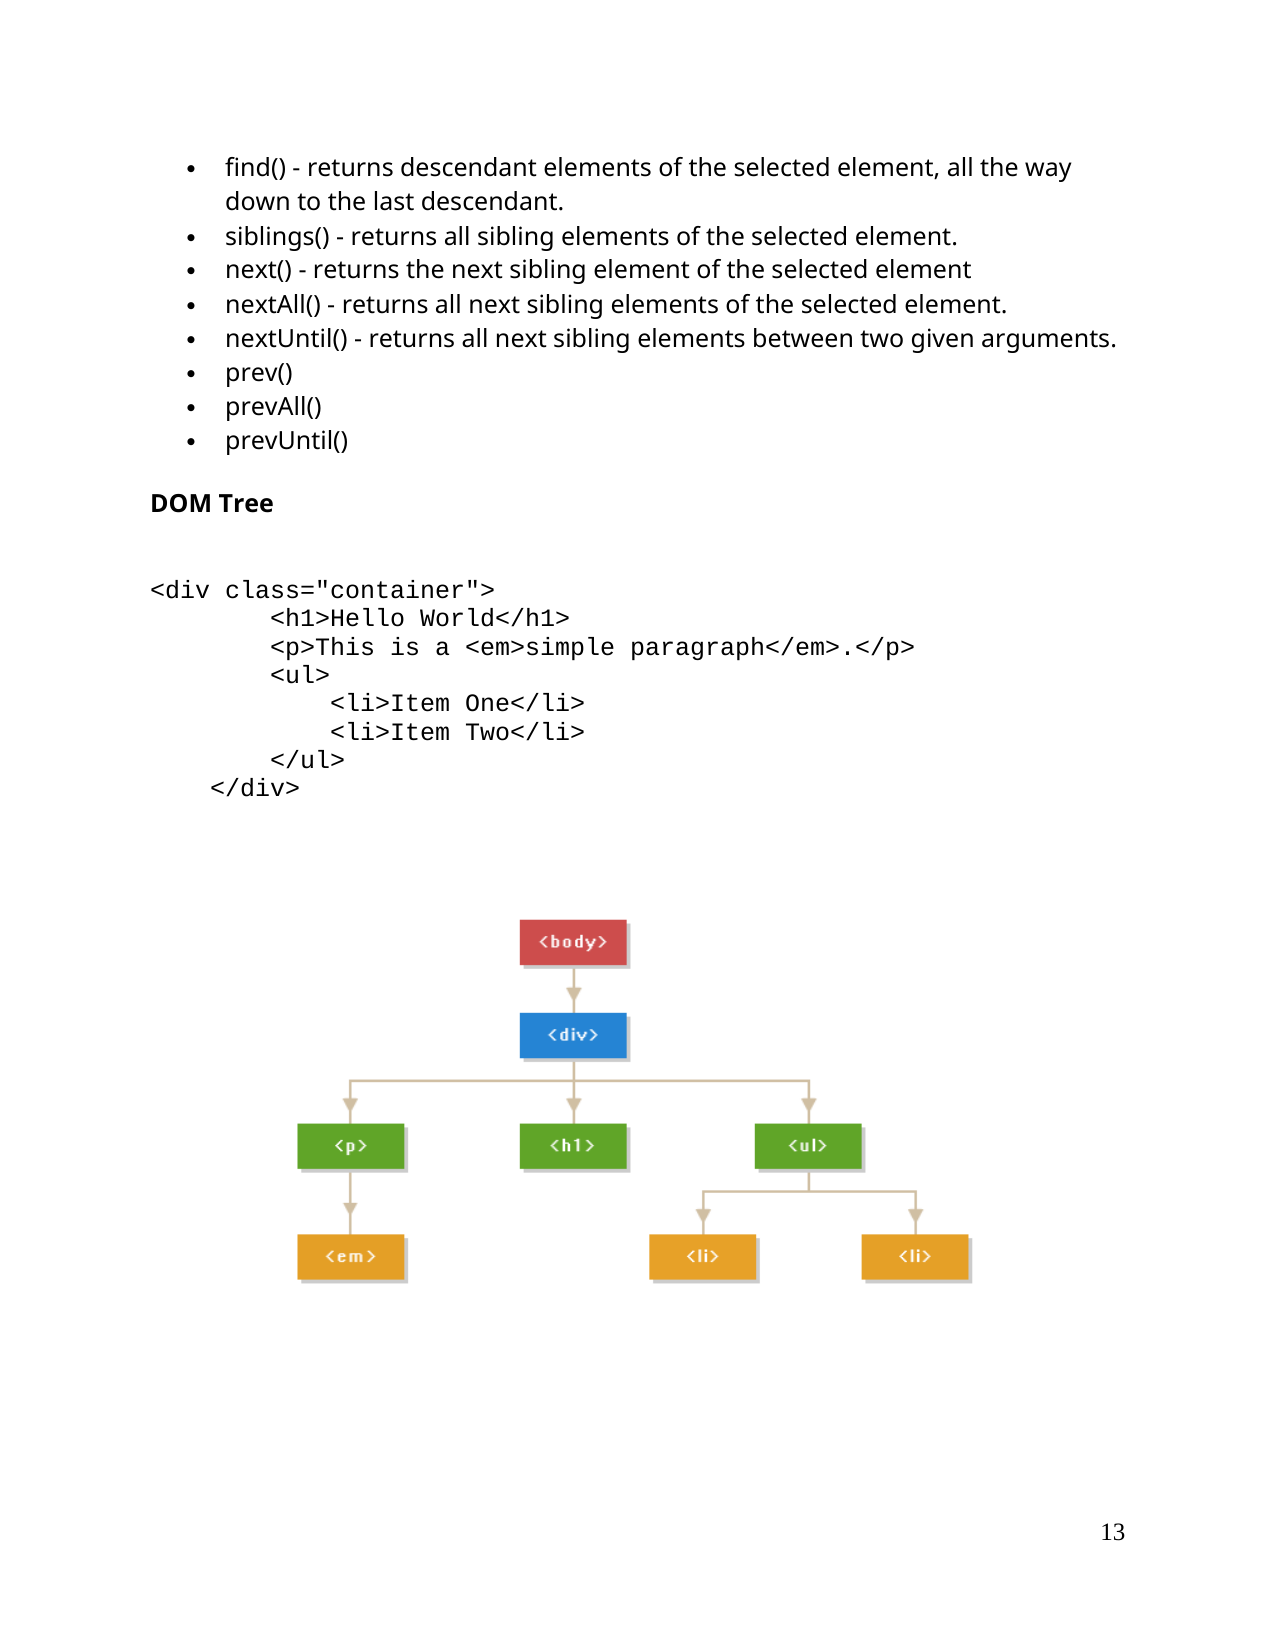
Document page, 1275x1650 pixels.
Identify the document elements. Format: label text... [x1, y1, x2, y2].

list nextAll() - returns all next sibling elements of the selected element. [187, 286, 1125, 320]
text <h1>Hello World</h1> [150, 606, 1125, 634]
list find() - returns descendant elements of the selected element, all the way down to the last descendant. [187, 150, 1125, 218]
text <li>Item Two</li> [150, 719, 1125, 748]
text <ul> [150, 663, 1125, 691]
text DOM Tree [150, 486, 1125, 520]
list prevUntil() [187, 422, 1125, 457]
list prev() [187, 354, 1125, 388]
text </ul> [150, 748, 1125, 776]
list next() - returns the next sibling element of the selected element [187, 252, 1125, 286]
text <div class="container"> [150, 578, 1125, 606]
picture [275, 896, 1000, 1315]
list prevAll() [187, 388, 1125, 422]
text <p>This is a <em>simple paragraph</em>.</p> [150, 634, 1125, 663]
list nextUntil() - returns all next sibling elements between two given arguments. [187, 320, 1125, 354]
text <li>Item One</li> [150, 691, 1125, 719]
list siblings() - returns all sibling elements of the selected element. [187, 218, 1125, 252]
text </div> [150, 776, 1125, 804]
